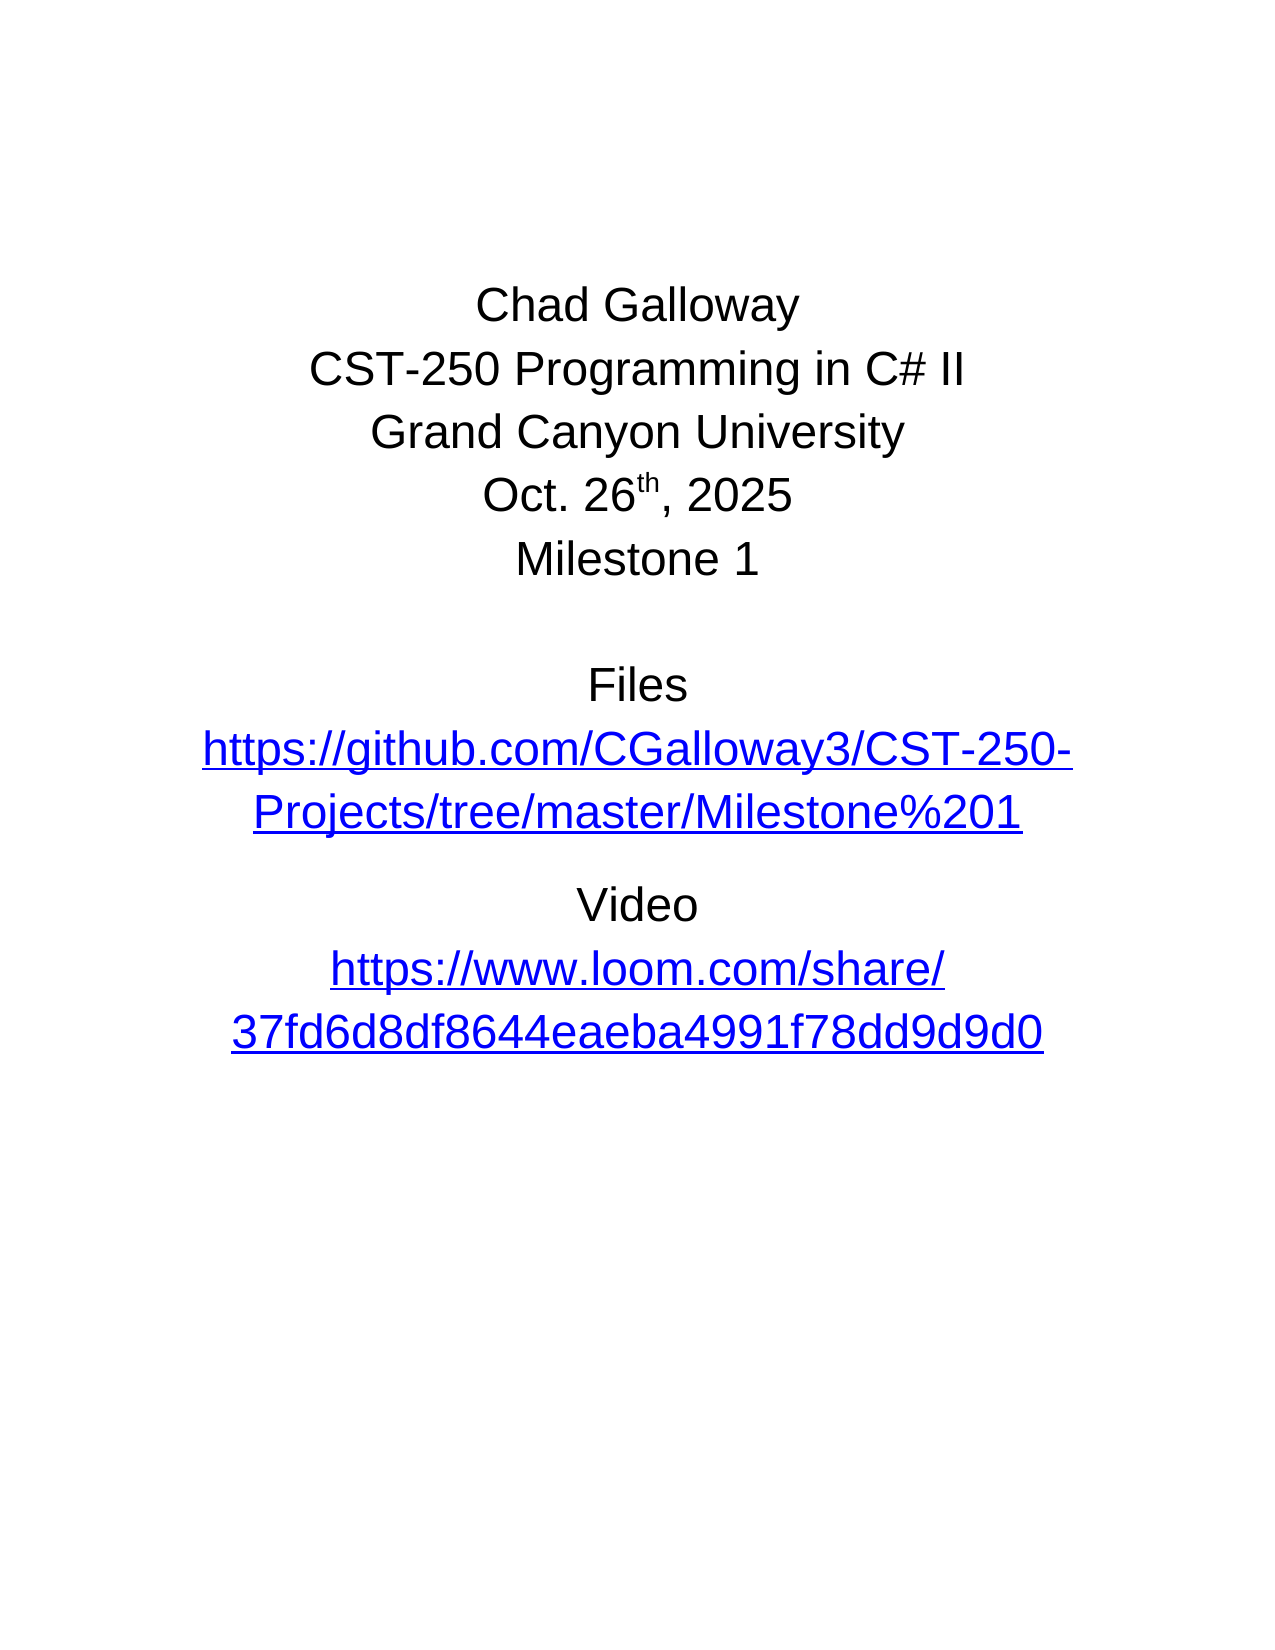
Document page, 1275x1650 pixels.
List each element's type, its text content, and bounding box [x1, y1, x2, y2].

text https://www.loom.com/share/37fd6d8df8644eaeba4991f78dd9d9d0 [150, 940, 1125, 1059]
text Chad Galloway [150, 277, 1125, 332]
text CST-250 Programming in C# II [150, 340, 1125, 395]
text Video [150, 877, 1125, 932]
text Oct. 26th, 2025 [150, 467, 1125, 522]
text Grand Canyon University [150, 403, 1125, 458]
text https://github.com/CGalloway3/CST-250-Projects/tree/master/Milestone%201 [150, 720, 1125, 838]
text Milestone 1 [150, 530, 1125, 585]
text Files [150, 657, 1125, 712]
